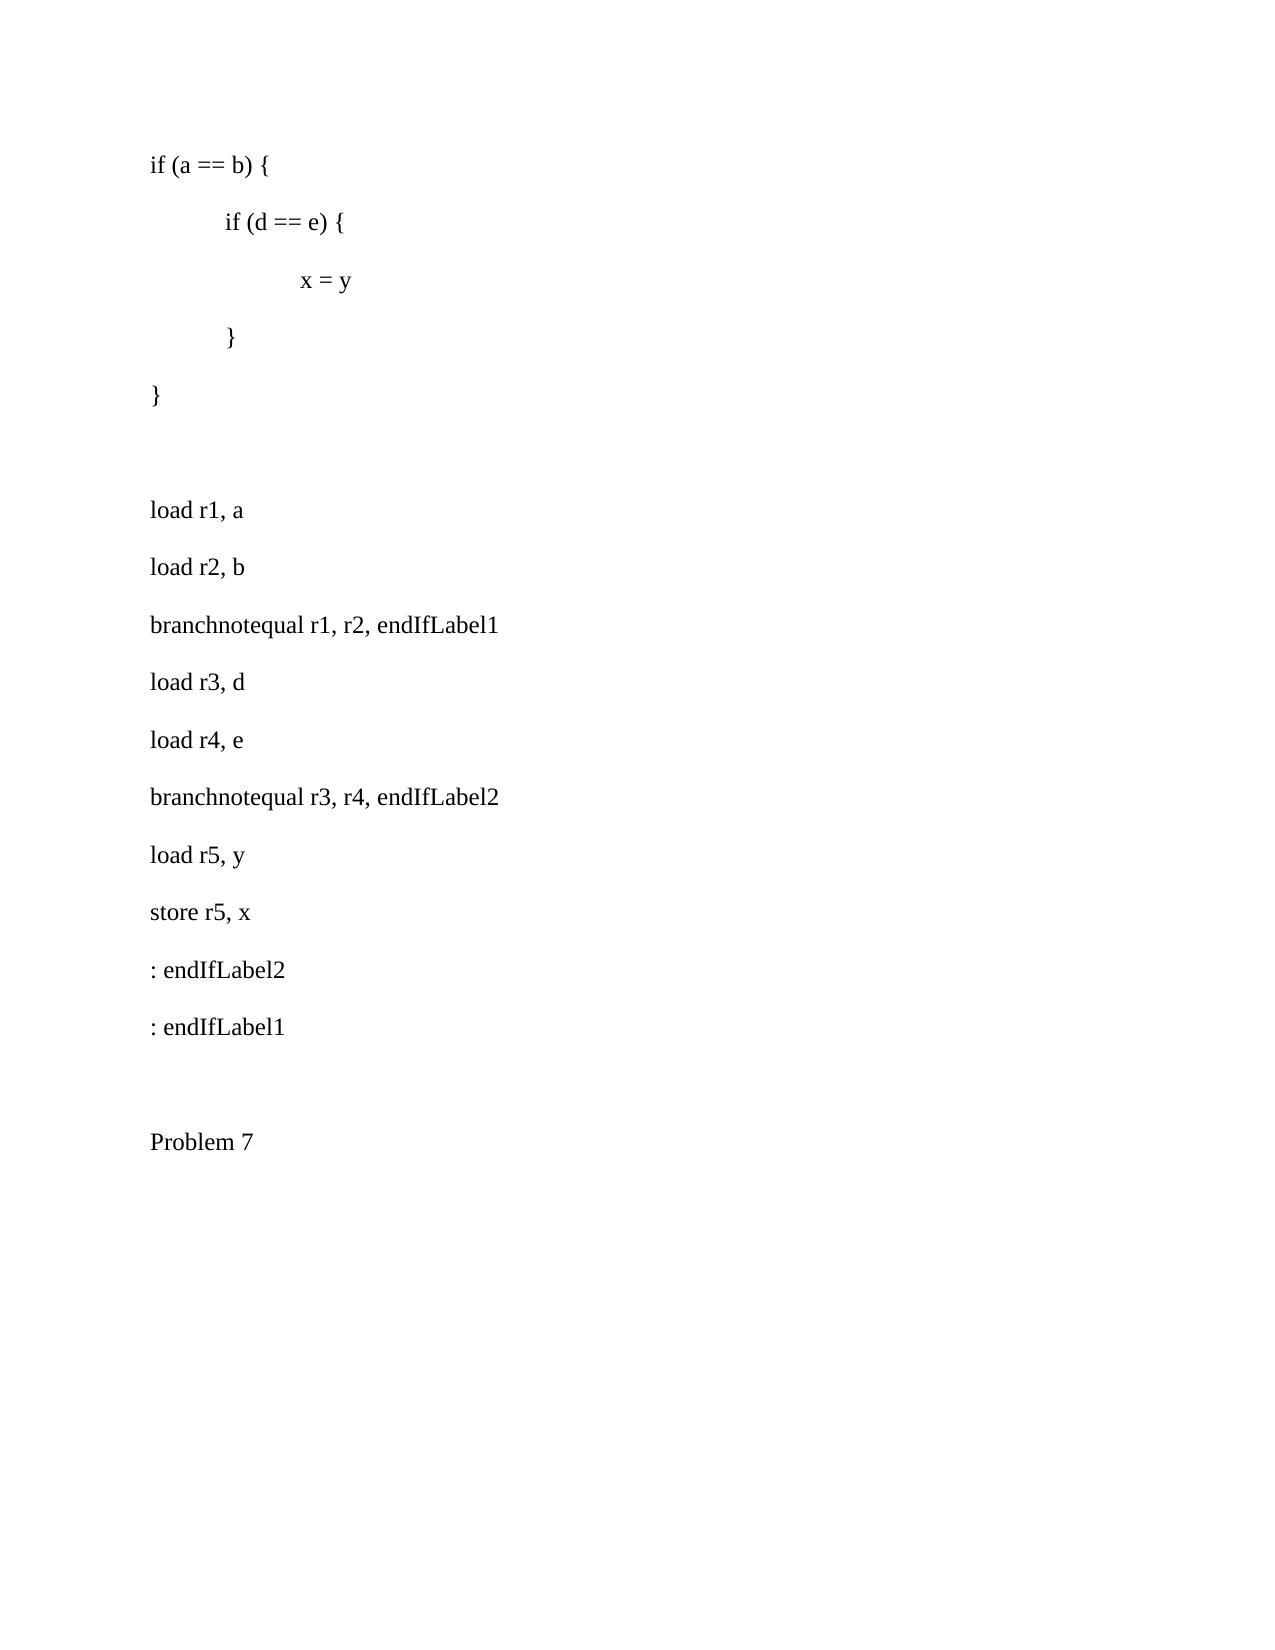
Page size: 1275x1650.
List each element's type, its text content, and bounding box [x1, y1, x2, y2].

text } [150, 380, 1125, 409]
text : endIfLabel2 [150, 955, 1125, 984]
text branchnotequal r1, r2, endIfLabel1 [150, 610, 1125, 639]
text load r1, a [150, 495, 1125, 524]
text load r4, e [150, 725, 1125, 754]
text Problem 7 [150, 1127, 1125, 1156]
text load r5, y [150, 840, 1125, 869]
text : endIfLabel1 [150, 1012, 1125, 1041]
text x = y [150, 265, 1125, 294]
text branchnotequal r3, r4, endIfLabel2 [150, 782, 1125, 811]
text load r2, b [150, 552, 1125, 581]
text if (a == b) { [150, 150, 1125, 179]
text load r3, d [150, 667, 1125, 696]
text store r5, x [150, 897, 1125, 926]
text } [150, 322, 1125, 351]
text if (d == e) { [150, 207, 1125, 236]
